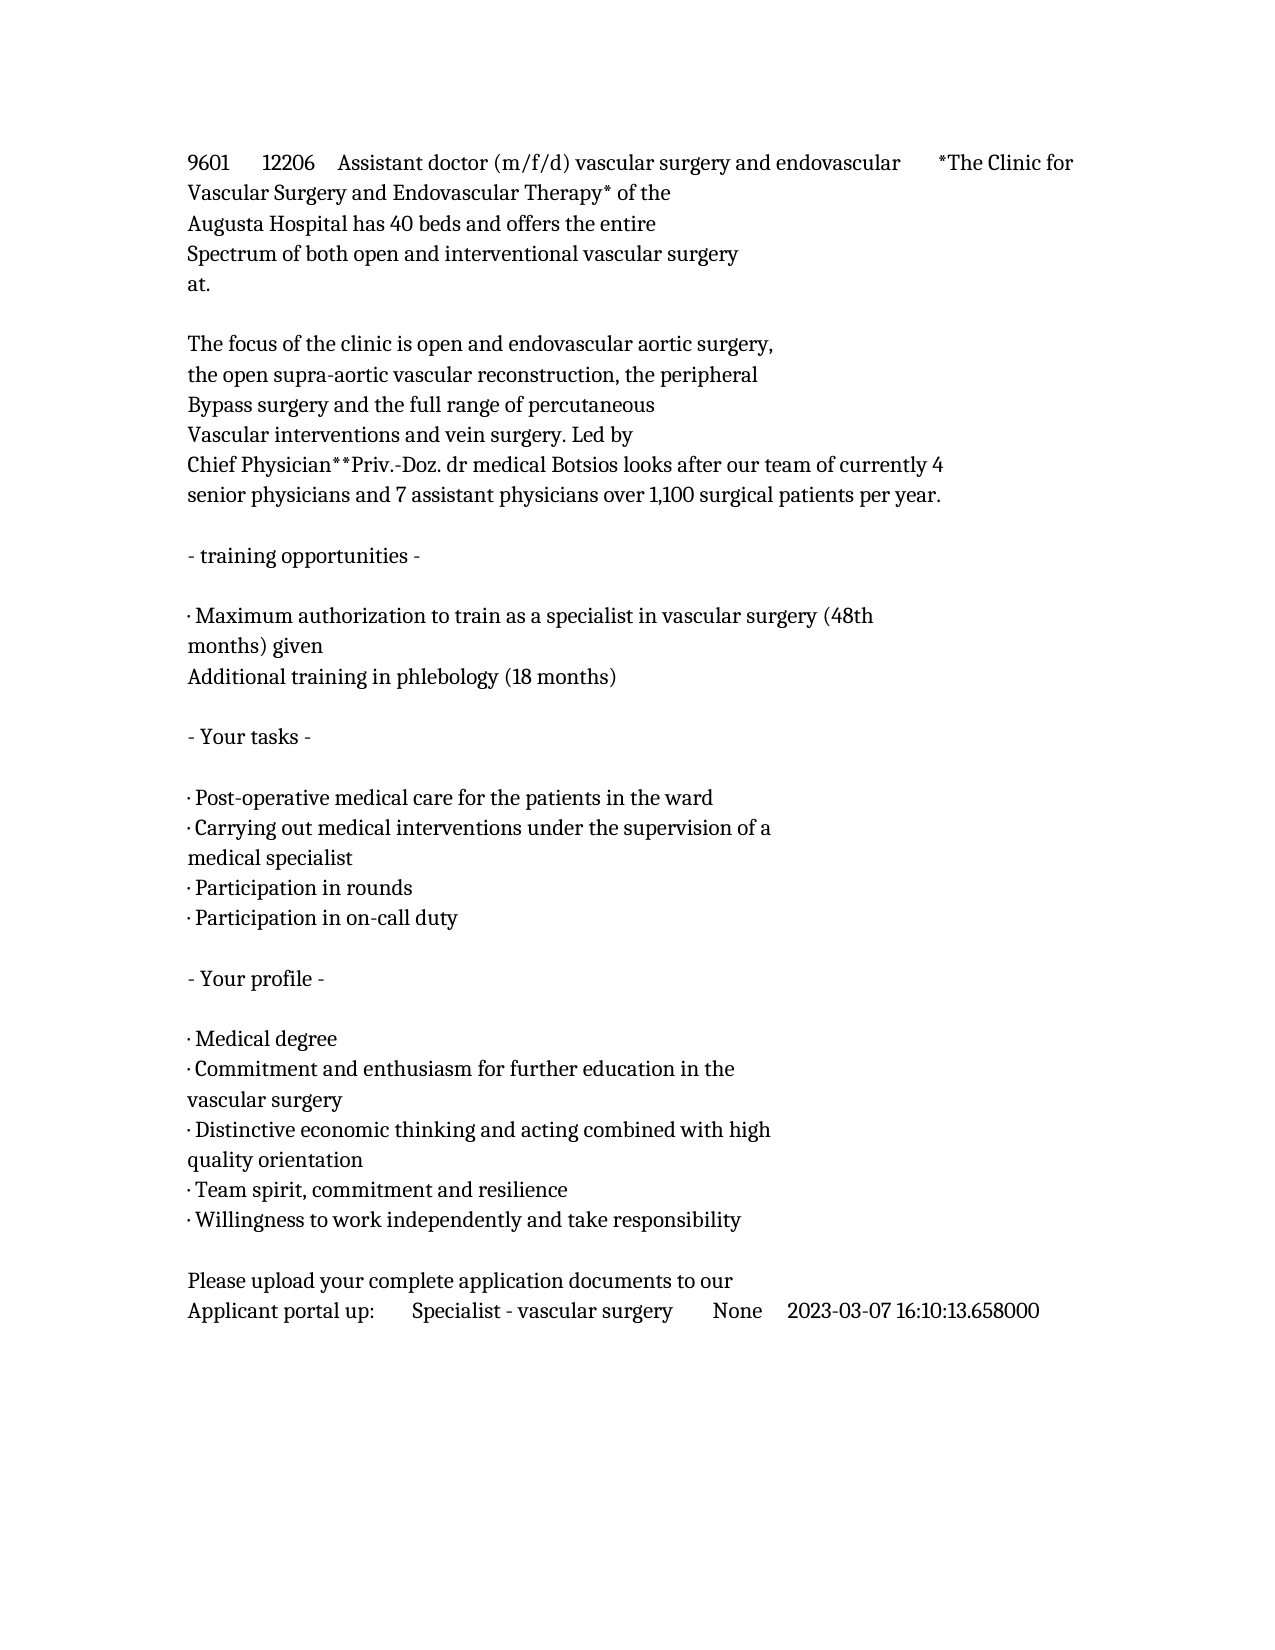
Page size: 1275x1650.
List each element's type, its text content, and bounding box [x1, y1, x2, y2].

text 9601 12206 Assistant doctor (m/f/d) vascular surgery and endovascular *The Clinic for Vascular Surgery and Endovascular Therapy* of the Augusta Hospital has 40 beds and offers the entire Spectrum of both open and interventional vascular surgery at. The focus of the clinic is open and endovascular aortic surgery, the open supra-aortic vascular reconstruction, the peripheral Bypass surgery and the full range of percutaneous Vascular interventions and vein surgery. Led by Chief Physician**Priv.-Doz. dr medical Botsios looks after our team of currently 4 senior physicians and 7 assistant physicians over 1,100 surgical patients per year. - training opportunities - · Maximum authorization to train as a specialist in vascular surgery (48th months) given Additional training in phlebology (18 months) - Your tasks - · Post-operative medical care for the patients in the ward · Carrying out medical interventions under the supervision of a medical specialist · Participation in rounds · Participation in on-call duty - Your profile - · Medical degree · Commitment and enthusiasm for further education in the vascular surgery · Distinctive economic thinking and acting combined with high quality orientation · Team spirit, commitment and resilience · Willingness to work independently and take responsibility Please upload your complete application documents to our Applicant portal up: Specialist - vascular surgery None 2023-03-07 16:10:13.658000 [187, 150, 1087, 1354]
